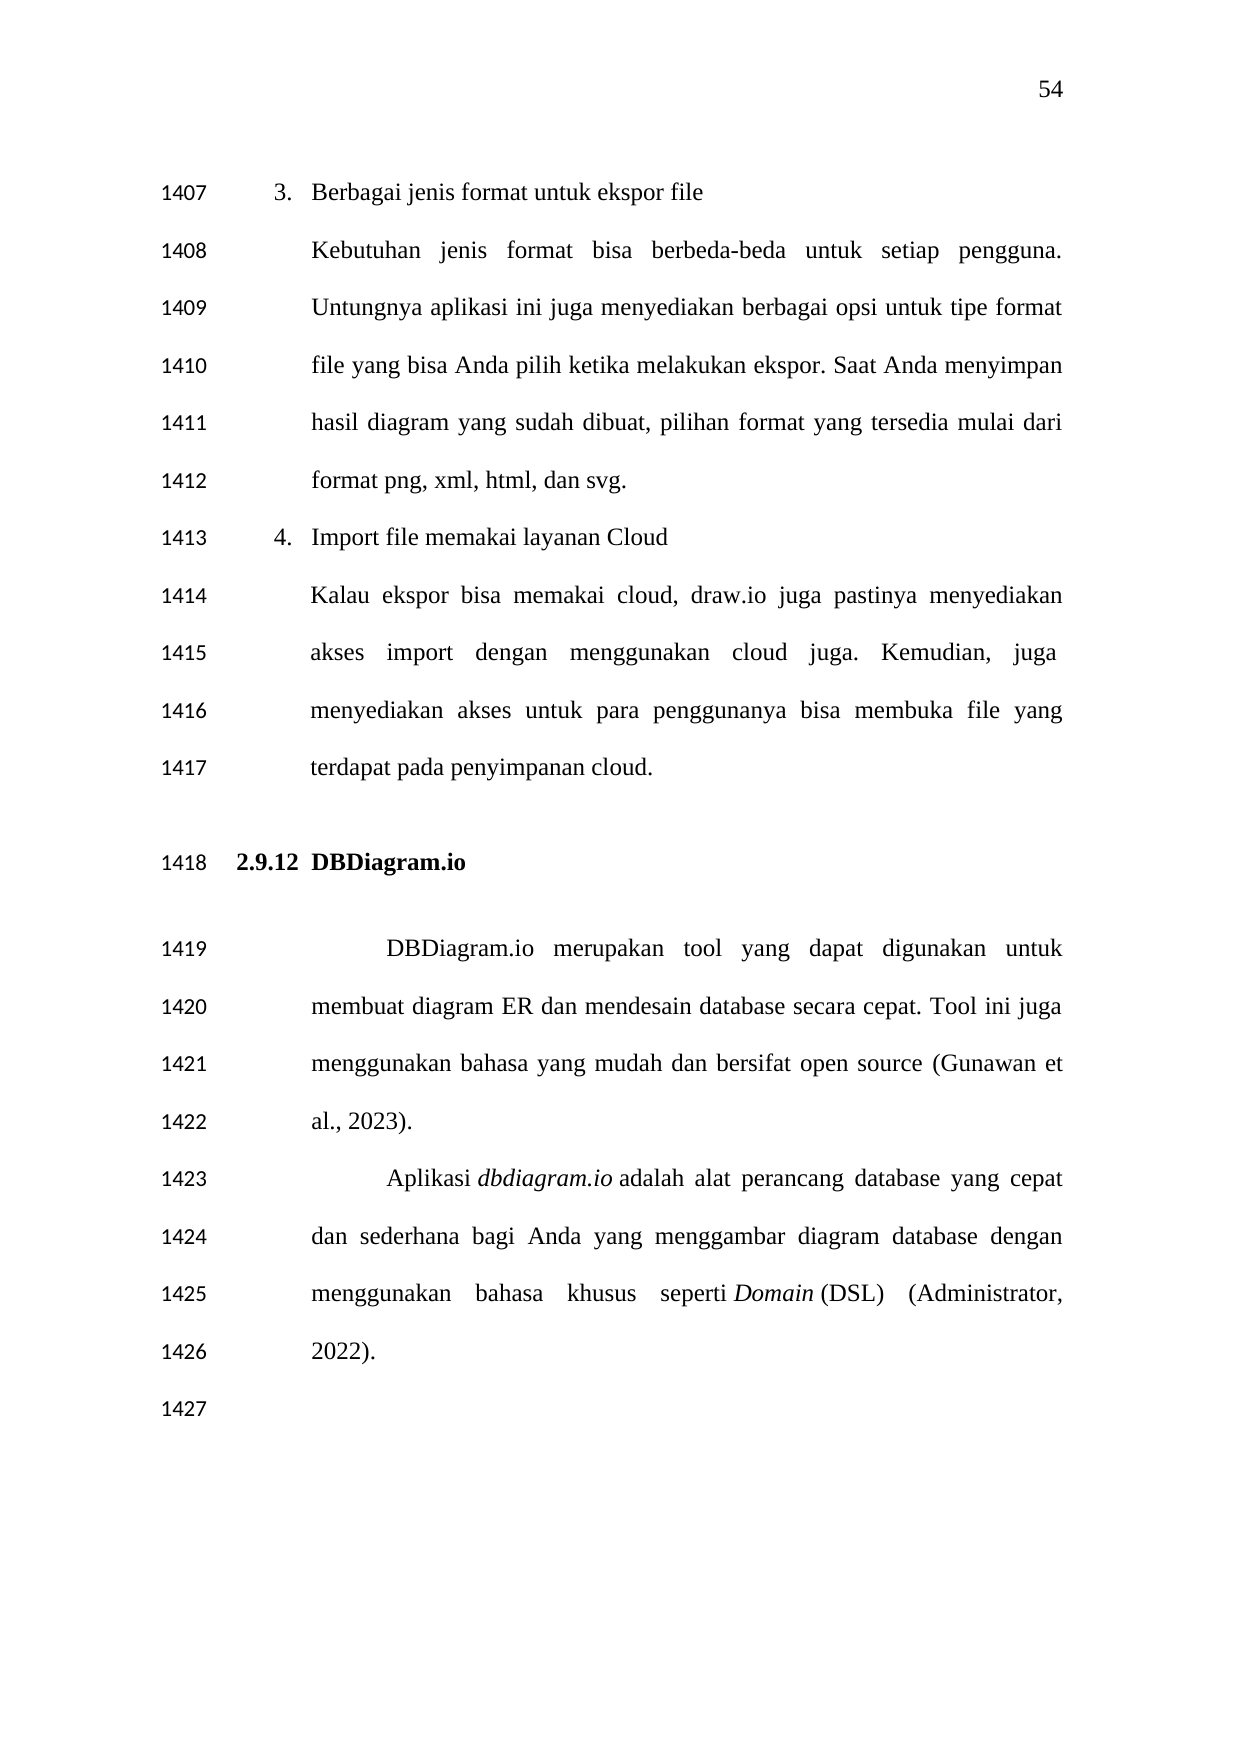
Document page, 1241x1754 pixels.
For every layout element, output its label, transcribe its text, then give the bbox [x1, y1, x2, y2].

text Aplikasi dbdiagram.io adalah alat perancang database yang cepat dan sederhana bagi Anda yang menggambar diagram database dengan menggunakan bahasa khusus seperti Domain (DSL) . [311, 1163, 1063, 1365]
list Import file memakai layanan Cloud [274, 522, 1063, 551]
subtitle DBDiagram.io [236, 847, 1063, 876]
text Kalau ekspor bisa memakai cloud, draw.io juga pastinya menyediakan akses import dengan menggunakan cloud juga. Kemudian, juga menyediakan akses untuk para penggunanya bisa membuka file yang terdapat pada penyimpanan cloud. [310, 580, 1063, 781]
list Berbagai jenis format untuk ekspor file [274, 177, 1063, 206]
text Kebutuhan jenis format bisa berbeda-beda untuk setiap pengguna. Untungnya aplikasi ini juga menyediakan berbagai opsi untuk tipe format file yang bisa Anda pilih ketika melakukan ekspor. Saat Anda menyimpan hasil diagram yang sudah dibuat, pilihan format yang tersedia mulai dari format png, xml, html, dan svg. [311, 235, 1063, 493]
text DBDiagram.io merupakan tool yang dapat digunakan untuk membuat diagram ER dan mendesain database secara cepat. Tool ini juga menggunakan bahasa yang mudah dan bersifat open source . [311, 933, 1063, 1135]
